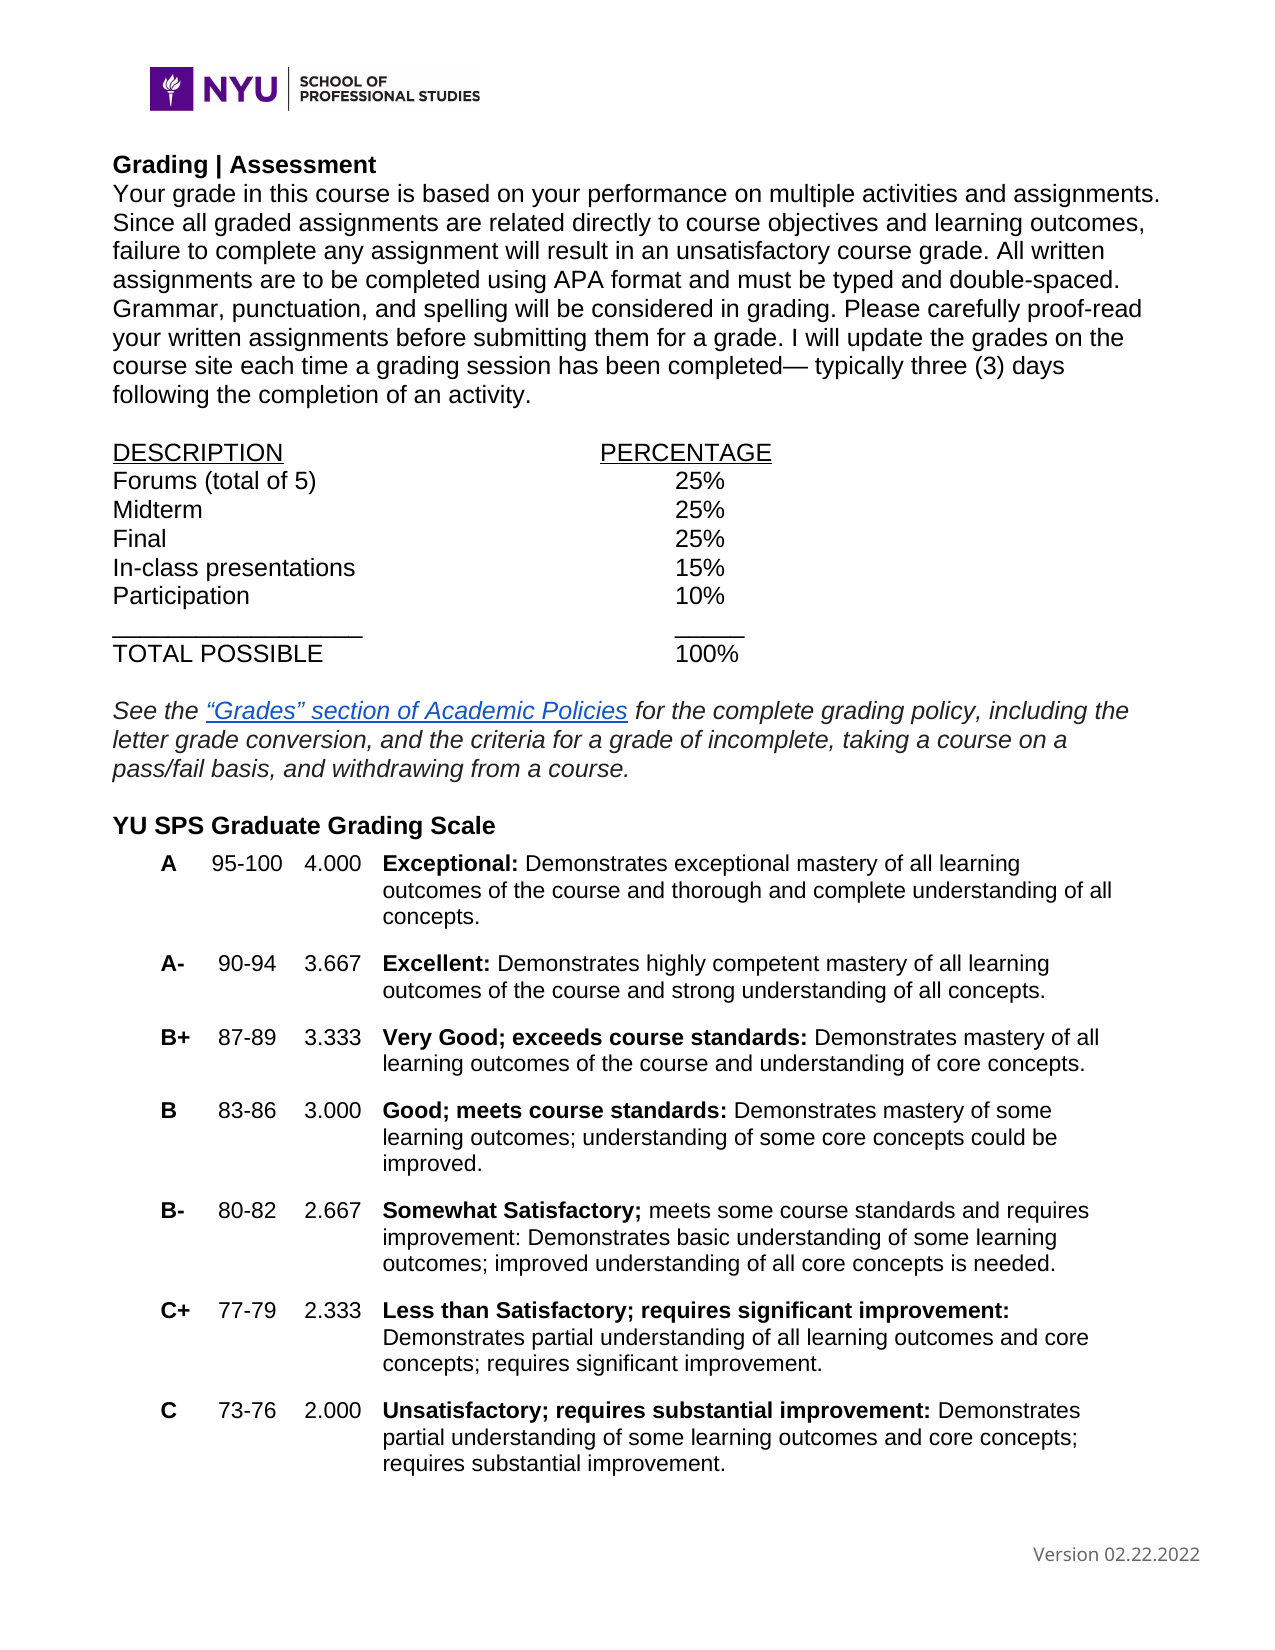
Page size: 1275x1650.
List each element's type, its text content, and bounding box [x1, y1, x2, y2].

table_cell A- [150, 940, 201, 1013]
table_cell 83-86 [201, 1087, 293, 1187]
table_cell Unsatisfactory; requires substantial improvement: Demonstrates partial understanding of some learning outcomes and core concepts; requires substantial improvement. [372, 1387, 1125, 1487]
table_cell 3.333 [294, 1014, 372, 1087]
text Final 25% [112, 524, 1162, 552]
table_cell B+ [150, 1014, 201, 1087]
table_cell B [150, 1087, 201, 1187]
table_cell 2.667 [294, 1187, 372, 1287]
text __________________ _____ [112, 610, 1162, 639]
text Grading | Assessment [112, 150, 1162, 179]
text TOTAL POSSIBLE 100% [112, 639, 1162, 667]
table_cell Somewhat Satisfactory; meets some course standards and requires improvement: Demonstrates basic understanding of some learning outcomes; improved understanding of all core concepts is needed. [372, 1187, 1125, 1287]
table_cell 77-79 [201, 1287, 293, 1387]
table_cell Very Good; exceeds course standards: Demonstrates mastery of all learning outcomes of the course and understanding of core concepts. [372, 1014, 1125, 1087]
table_cell 2.333 [294, 1287, 372, 1387]
table_header 95-100 [201, 840, 293, 940]
text Midterm 25% [112, 495, 1162, 524]
table_header A [150, 840, 201, 940]
table_cell B- [150, 1187, 201, 1287]
text YU SPS Graduate Grading Scale [112, 811, 1162, 840]
text Forums (total of 5) 25% [112, 466, 1162, 495]
table_header Exceptional: Demonstrates exceptional mastery of all learning outcomes of the course and thorough and complete understanding of all concepts. [372, 840, 1125, 940]
table_cell 3.000 [294, 1087, 372, 1187]
table_cell C+ [150, 1287, 201, 1387]
text Participation 10% [112, 581, 1162, 610]
text Your grade in this course is based on your performance on multiple activities and assignments. Since all graded assignments are related directly to course objectives and learning outcomes, failure to complete any assignment will result in an unsatisfactory course grade. All written assignments are to be completed using APA format and must be typed and double-spaced. Grammar, punctuation, and spelling will be considered in grading. Please carefully proof-read your written assignments before submitting them for a grade. I will update the grades on the course site each time a grading session has been completed— typically three (3) days following the completion of an activity. [112, 179, 1162, 409]
text DESCRIPTION PERCENTAGE [112, 437, 1162, 466]
table_header 4.000 [294, 840, 372, 940]
table_cell Excellent: Demonstrates highly competent mastery of all learning outcomes of the course and strong understanding of all concepts. [372, 940, 1125, 1013]
table_cell 2.000 [294, 1387, 372, 1487]
table_cell 73-76 [201, 1387, 293, 1487]
picture [150, 67, 480, 111]
table_cell Less than Satisfactory; requires significant improvement: Demonstrates partial understanding of all learning outcomes and core concepts; requires significant improvement. [372, 1287, 1125, 1387]
table_cell Good; meets course standards: Demonstrates mastery of some learning outcomes; understanding of some core concepts could be improved. [372, 1087, 1125, 1187]
table_cell 87-89 [201, 1014, 293, 1087]
table_cell 90-94 [201, 940, 293, 1013]
table_cell C [150, 1387, 201, 1487]
table_cell 80-82 [201, 1187, 293, 1287]
table_cell 3.667 [294, 940, 372, 1013]
text See the “Grades” section of Academic Policies for the complete grading policy, including the letter grade conversion, and the criteria for a grade of incomplete, taking a course on a pass/fail basis, and withdrawing from a course. [112, 696, 1162, 782]
text In-class presentations 15% [112, 552, 1162, 581]
